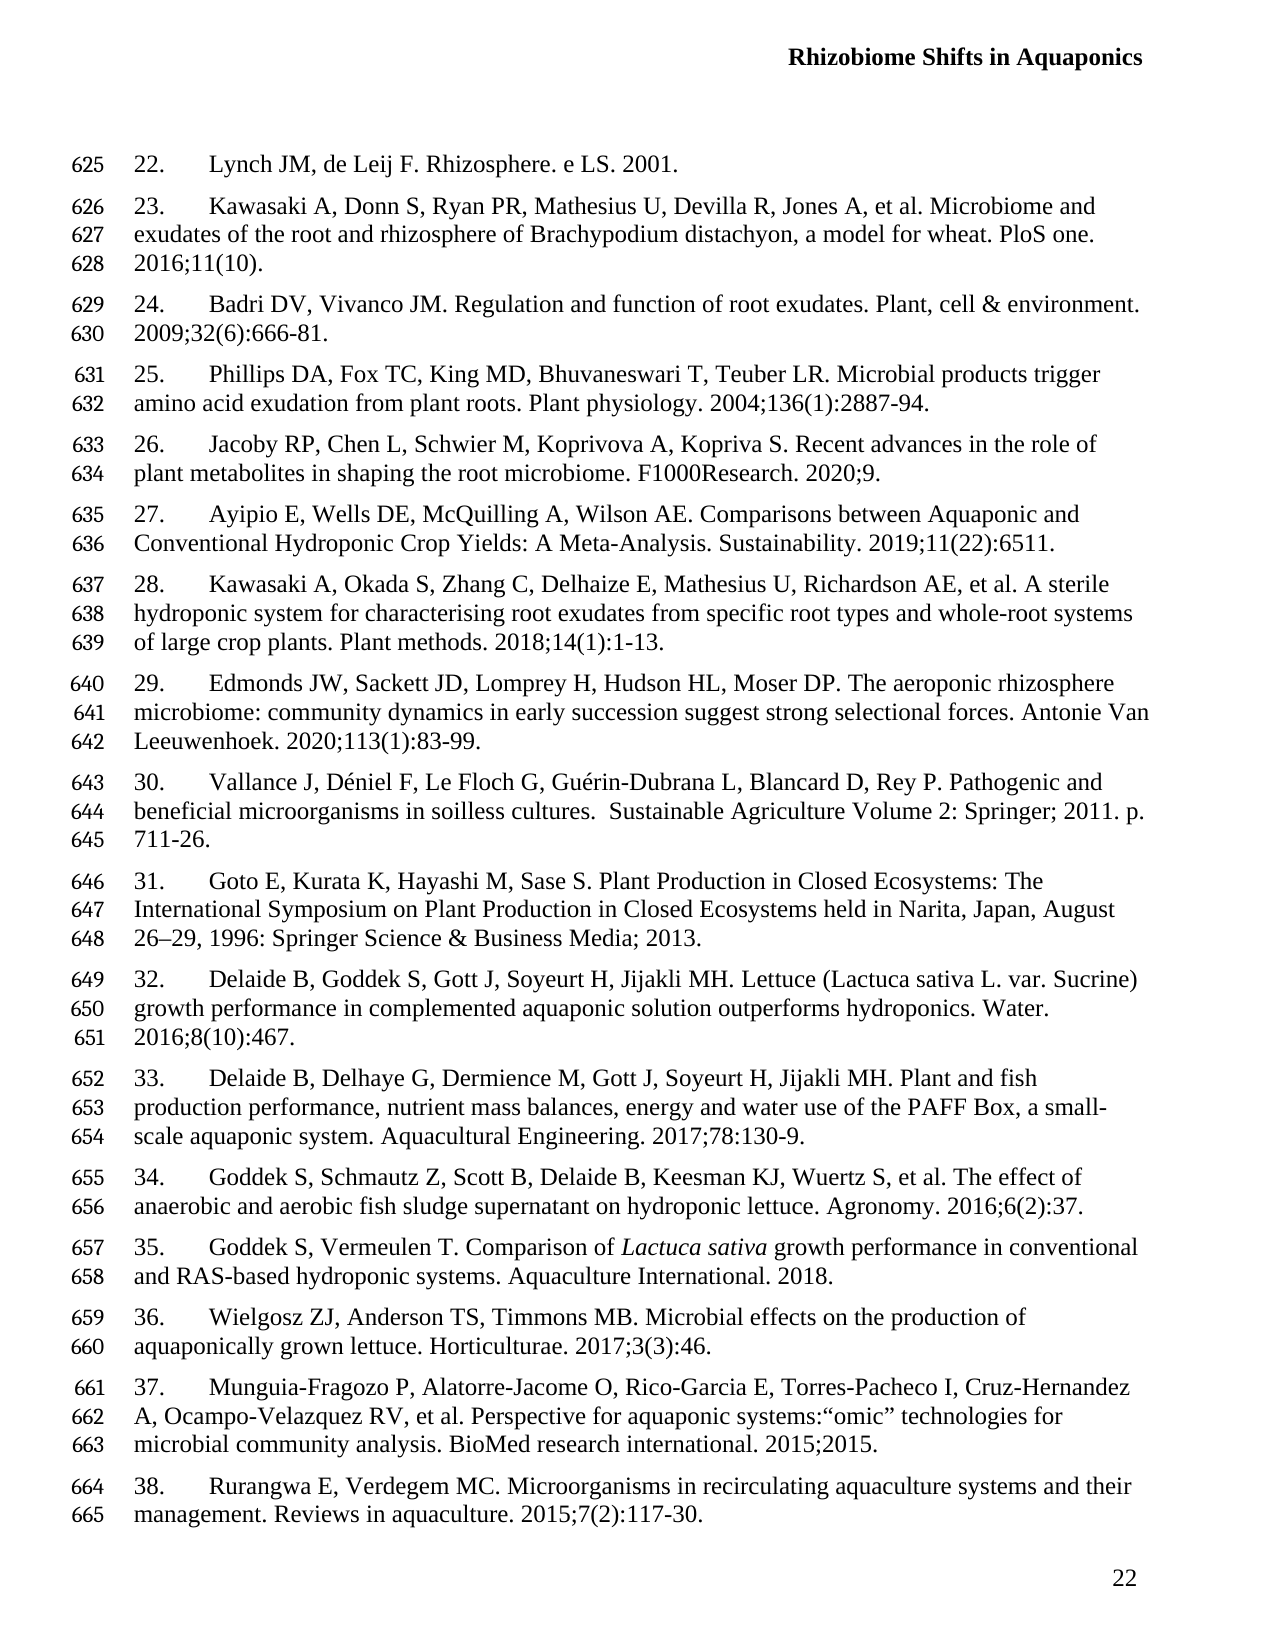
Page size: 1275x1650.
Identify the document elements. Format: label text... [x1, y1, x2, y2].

text 32. Delaide B, Goddek S, Gott J, Soyeurt H, Jijakli MH. Lettuce (Lactuca sativa L. var. Sucrine) growth performance in complemented aquaponic solution outperforms hydroponics. Water. 2016;8(10):467. [133, 964, 1152, 1051]
text 33. Delaide B, Delhaye G, Dermience M, Gott J, Soyeurt H, Jijakli MH. Plant and fish production performance, nutrient mass balances, energy and water use of the PAFF Box, a small-scale aquaponic system. Aquacultural Engineering. 2017;78:130-9. [133, 1063, 1152, 1149]
text 37. Munguia-Fragozo P, Alatorre-Jacome O, Rico-Garcia E, Torres-Pacheco I, Cruz-Hernandez A, Ocampo-Velazquez RV, et al. Perspective for aquaponic systems:“omic” technologies for microbial community analysis. BioMed research international. 2015;2015. [133, 1372, 1152, 1458]
text 31. Goto E, Kurata K, Hayashi M, Sase S. Plant Production in Closed Ecosystems: The International Symposium on Plant Production in Closed Ecosystems held in Narita, Japan, August 26–29, 1996: Springer Science & Business Media; 2013. [133, 866, 1152, 952]
text 25. Phillips DA, Fox TC, King MD, Bhuvaneswari T, Teuber LR. Microbial products trigger amino acid exudation from plant roots. Plant physiology. 2004;136(1):2887-94. [133, 359, 1152, 417]
text 36. Wielgosz ZJ, Anderson TS, Timmons MB. Microbial effects on the production of aquaponically grown lettuce. Horticulturae. 2017;3(3):46. [133, 1302, 1152, 1359]
text 22. Lynch JM, de Leij F. Rhizosphere. e LS. 2001. [133, 149, 1152, 178]
text 34. Goddek S, Schmautz Z, Scott B, Delaide B, Keesman KJ, Wuertz S, et al. The effect of anaerobic and aerobic fish sludge supernatant on hydroponic lettuce. Agronomy. 2016;6(2):37. [133, 1162, 1152, 1219]
text 29. Edmonds JW, Sackett JD, Lomprey H, Hudson HL, Moser DP. The aeroponic rhizosphere microbiome: community dynamics in early succession suggest strong selectional forces. Antonie Van Leeuwenhoek. 2020;113(1):83-99. [133, 668, 1152, 754]
text 35. Goddek S, Vermeulen T. Comparison of Lactuca sativa growth performance in conventional and RAS-based hydroponic systems. Aquaculture International. 2018. [133, 1232, 1152, 1289]
text 26. Jacoby RP, Chen L, Schwier M, Koprivova A, Kopriva S. Recent advances in the role of plant metabolites in shaping the root microbiome. F1000Research. 2020;9. [133, 429, 1152, 487]
text 27. Ayipio E, Wells DE, McQuilling A, Wilson AE. Comparisons between Aquaponic and Conventional Hydroponic Crop Yields: A Meta-Analysis. Sustainability. 2019;11(22):6511. [133, 499, 1152, 557]
text 30. Vallance J, Déniel F, Le Floch G, Guérin-Dubrana L, Blancard D, Rey P. Pathogenic and beneficial microorganisms in soilless cultures. Sustainable Agriculture Volume 2: Springer; 2011. p. 711-26. [133, 767, 1152, 853]
text 24. Badri DV, Vivanco JM. Regulation and function of root exudates. Plant, cell & environment. 2009;32(6):666-81. [133, 289, 1152, 347]
text 38. Rurangwa E, Verdegem MC. Microorganisms in recirculating aquaculture systems and their management. Reviews in aquaculture. 2015;7(2):117-30. [133, 1471, 1152, 1528]
text 28. Kawasaki A, Okada S, Zhang C, Delhaize E, Mathesius U, Richardson AE, et al. A sterile hydroponic system for characterising root exudates from specific root types and whole-root systems of large crop plants. Plant methods. 2018;14(1):1-13. [133, 569, 1152, 656]
text 23. Kawasaki A, Donn S, Ryan PR, Mathesius U, Devilla R, Jones A, et al. Microbiome and exudates of the root and rhizosphere of Brachypodium distachyon, a model for wheat. PloS one. 2016;11(10). [133, 191, 1152, 277]
